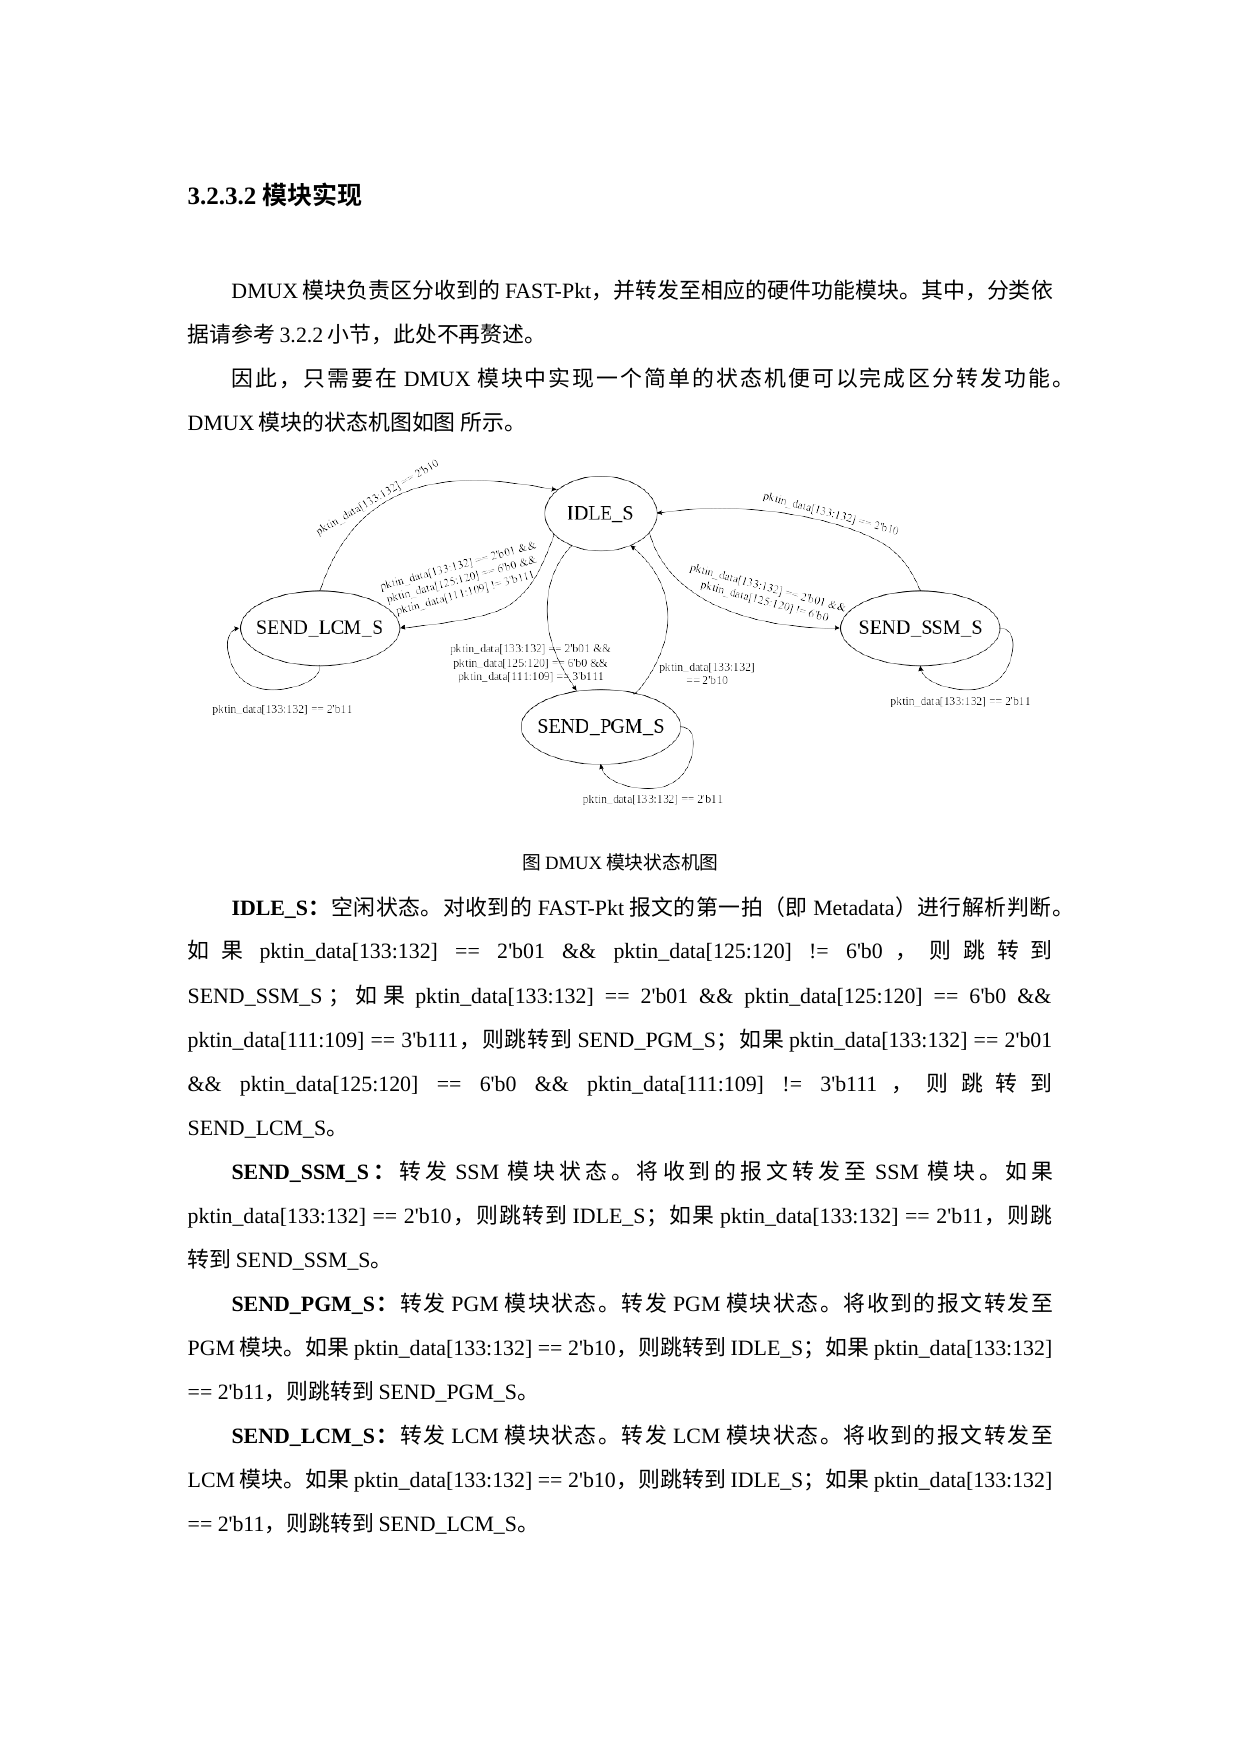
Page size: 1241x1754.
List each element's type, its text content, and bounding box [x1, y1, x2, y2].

text SEND_PGM_S：转发PGM模块状态。转发PGM模块状态。将收到的报文转发至PGM模块。如果pktin_data[133:132] == 2'b10，则跳转到IDLE_S；如果pktin_data[133:132] == 2'b11，则跳转到SEND_PGM_S。 [187, 1280, 1053, 1412]
text SEND_LCM_S：转发LCM模块状态。转发LCM模块状态。将收到的报文转发至LCM模块。如果pktin_data[133:132] == 2'b10，则跳转到IDLE_S；如果pktin_data[133:132] == 2'b11，则跳转到SEND_LCM_S。 [187, 1412, 1053, 1544]
text SEND_SSM_S：转发SSM模块状态。将收到的报文转发至SSM模块。如果pktin_data[133:132] == 2'b10，则跳转到IDLE_S；如果pktin_data[133:132] == 2'b11，则跳转到SEND_SSM_S。 [187, 1148, 1053, 1280]
text DMUX模块负责区分收到的FAST-Pkt，并转发至相应的硬件功能模块。其中，分类依据请参考3.2.2小节，此处不再赘述。 [187, 266, 1053, 354]
text IDLE_S：空闲状态。对收到的FAST-Pkt报文的第一拍（即Metadata）进行解析判断。如果pktin_data[133:132] == 2'b01 && pktin_data[125:120] != 6'b0，则跳转到SEND_SSM_S；如果pktin_data[133:132] == 2'b01 && pktin_data[125:120] == 6'b0 && pktin_data[111:109] == 3'b111，则跳转到SEND_PGM_S；如果pktin_data[133:132] == 2'b01 && pktin_data[125:120] == 6'b0 && pktin_data[111:109] != 3'b111，则跳转到SEND_LCM_S。 [187, 883, 1053, 1148]
text 因此，只需要在DMUX模块中实现一个简单的状态机便可以完成区分转发功能。DMUX模块的状态机图如图 所示。 [187, 354, 1053, 443]
text 图 DMUX模块状态机图 [187, 839, 1053, 883]
subtitle 3.2.3.2 模块实现 [187, 172, 1053, 216]
